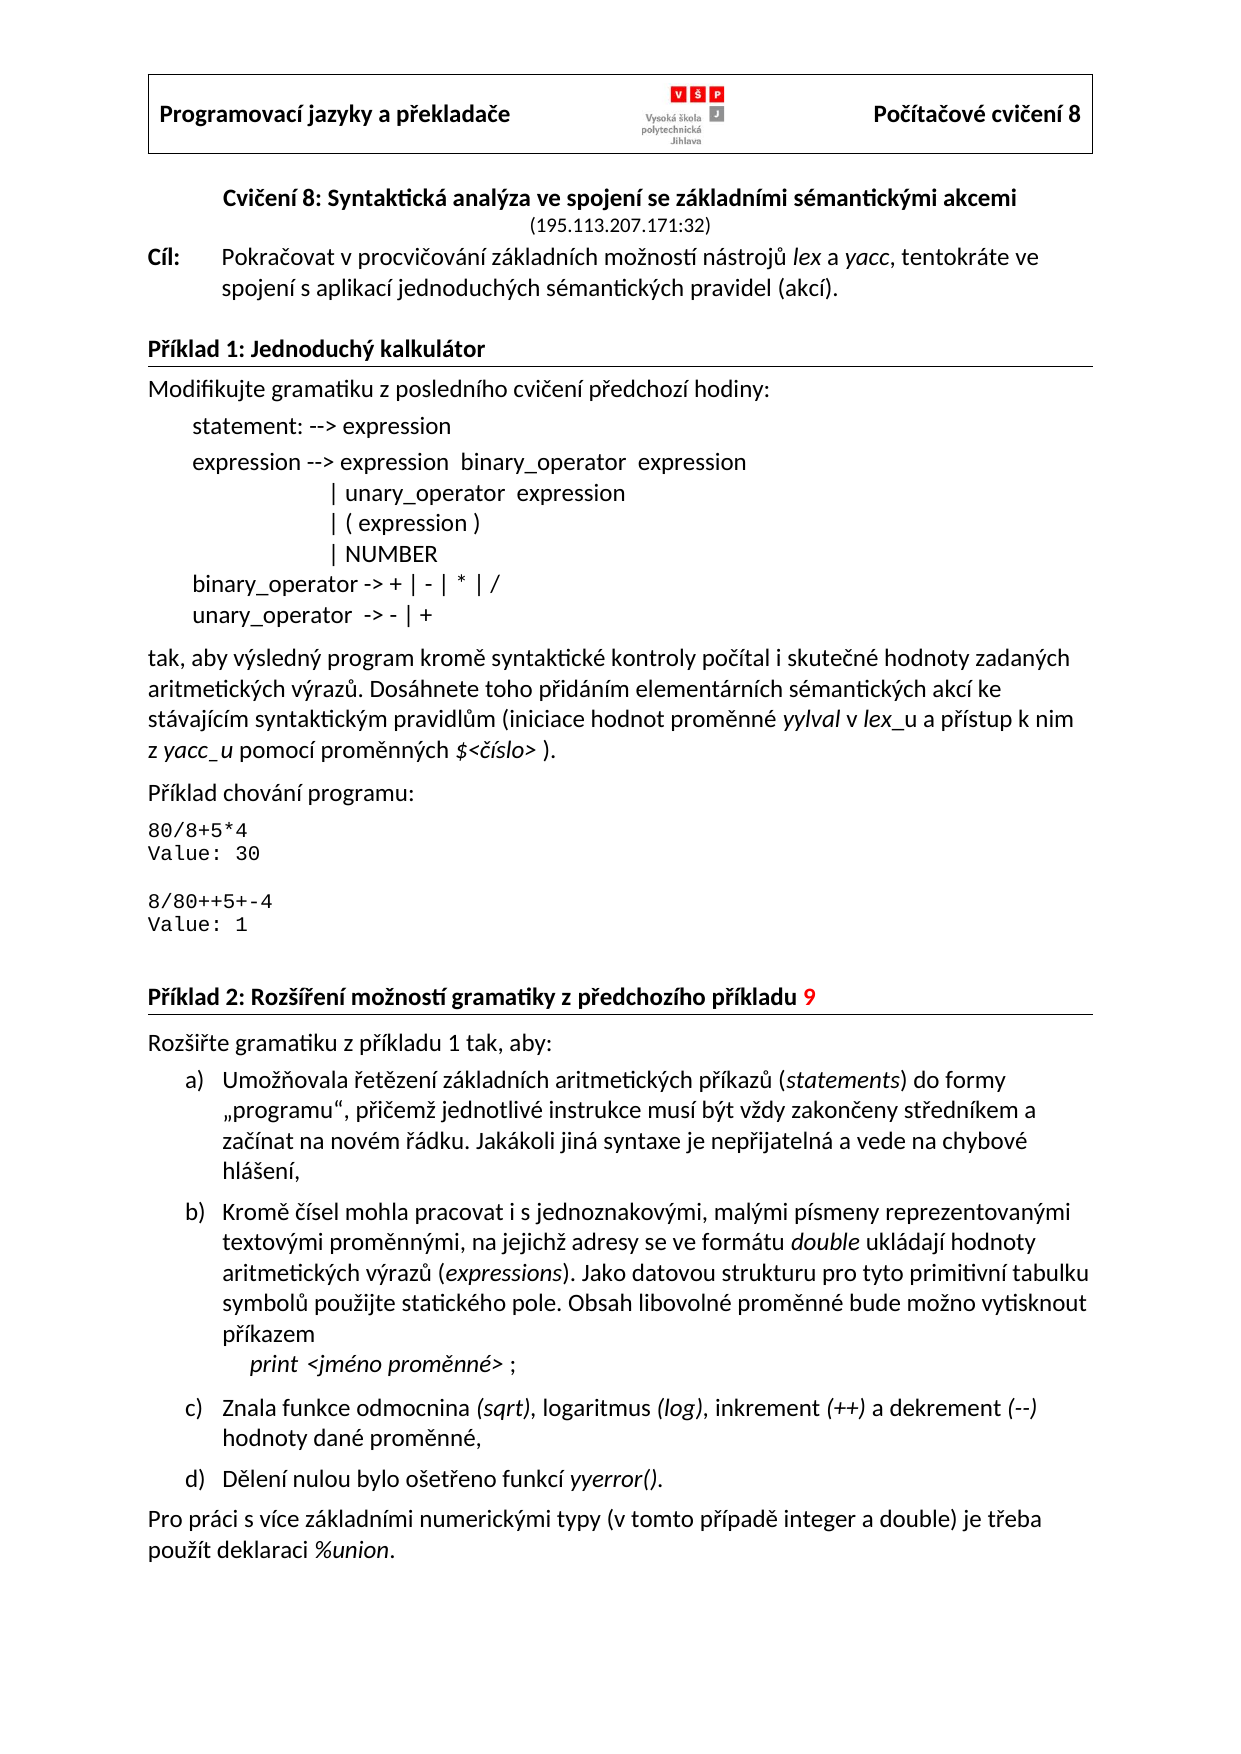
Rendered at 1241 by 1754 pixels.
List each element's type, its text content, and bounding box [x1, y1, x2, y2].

text Modifikujte gramatiku z posledního cvičení předchozí hodiny: [148, 373, 1093, 403]
text 8/80++5+-4 [148, 891, 1093, 914]
list Znala funkce odmocnina (sqrt), logaritmus (log), inkrement (++) a dekrement (--) hodnoty dané proměnné, [185, 1392, 1093, 1453]
text | NUMBER [148, 538, 1093, 569]
text binary_operator -> + | - | * | / [148, 569, 1093, 599]
text Příklad 2: Rozšíření možností gramatiky z předchozího příkladu 9 [148, 981, 1093, 1014]
text (195.113.207.171:32) [148, 213, 1093, 238]
text tak, aby výsledný program kromě syntaktické kontroly počítal i skutečné hodnoty zadaných aritmetických výrazů. Dosáhnete toho přidáním elementárních sémantických akcí ke stávajícím syntaktickým pravidlům (iniciace hodnot proměnné yylval v lex_u a přístup k nim z yacc_u pomocí proměnných $<číslo> ). [148, 642, 1093, 764]
list Dělení nulou bylo ošetřeno funkcí yyerror(). [185, 1463, 1093, 1493]
text expression --> expression binary_operator expression [148, 447, 1093, 477]
list Umožňovala řetězení základních aritmetických příkazů (statements) do formy „programu“, přičemž jednotlivé instrukce musí být vždy zakončeny středníkem a začínat na novém řádku. Jakákoli jiná syntaxe je nepřijatelná a vede na chybové hlášení, [185, 1064, 1093, 1186]
text | ( expression ) [148, 508, 1093, 538]
text 80/8+5*4 [148, 820, 1093, 843]
text Value: 30 [148, 843, 1093, 867]
text Příklad chování programu: [148, 777, 1093, 807]
text Cvičení 8: Syntaktická analýza ve spojení se základními sémantickými akcemi [148, 182, 1093, 213]
text Rozšiřte gramatiku z příkladu 1 tak, aby: [148, 1027, 1093, 1058]
text | unary_operator expression [148, 477, 1093, 508]
text Value: 1 [148, 914, 1093, 938]
text statement: --> expression [148, 410, 1093, 440]
text Příklad 1: Jednoduchý kalkulátor [148, 333, 1093, 366]
text print <jméno proměnné> ; [148, 1349, 1093, 1379]
text Pro práci s více základními numerickými typy (v tomto případě integer a double) je třeba použít deklaraci %union. [148, 1503, 1093, 1564]
text unary_operator -> - | + [148, 599, 1093, 630]
text Cíl: Pokračovat v procvičování základních možností nástrojů lex a yacc, tentokráte ve spojení s aplikací jednoduchých sémantických pravidel (akcí). [148, 242, 1093, 303]
list Kromě čísel mohla pracovat i s jednoznakovými, malými písmeny reprezentovanými textovými proměnnými, na jejichž adresy se ve formátu double ukládají hodnoty aritmetických výrazů (expressions). Jako datovou strukturu pro tyto primitivní tabulku symbolů použijte statického pole. Obsah libovolné proměnné bude možno vytisknout příkazem [185, 1196, 1093, 1349]
picture [641, 83, 725, 145]
